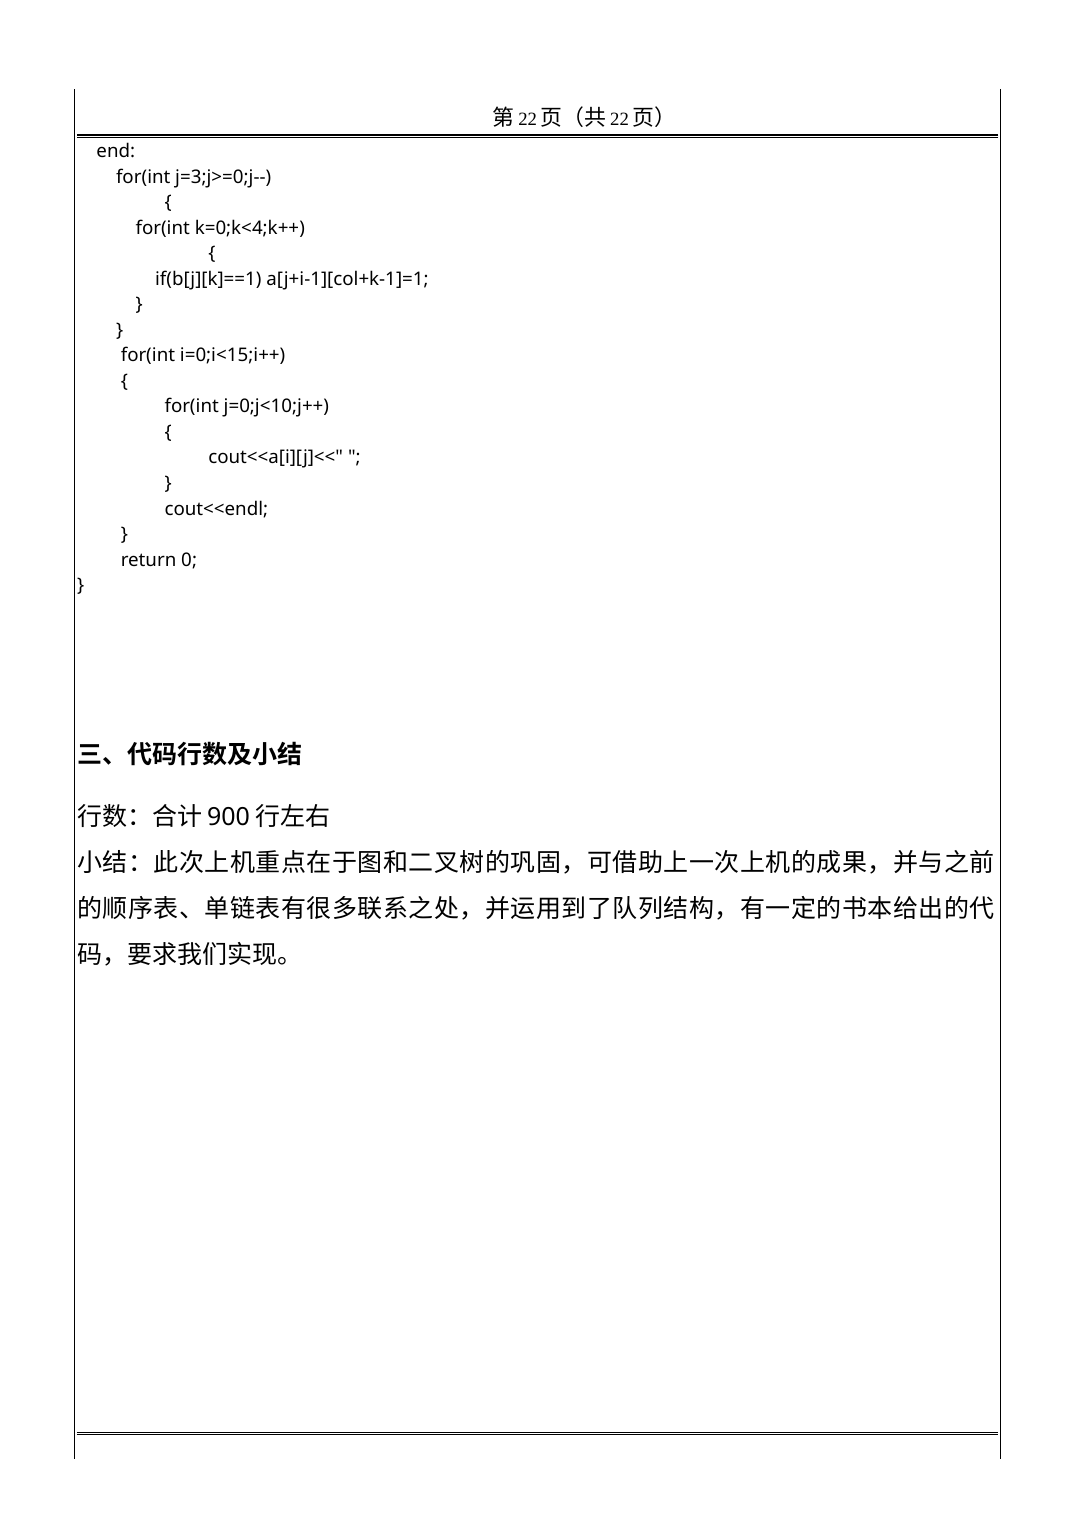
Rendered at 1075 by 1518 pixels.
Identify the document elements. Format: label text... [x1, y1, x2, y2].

text for(int j=0;j<10;j++) [77, 393, 998, 418]
text 行数：合计900行左右 [77, 789, 998, 835]
text 小结：此次上机重点在于图和二叉树的巩固，可借助上一次上机的成果，并与之前的顺序表、单链表有很多联系之处，并运用到了队列结构，有一定的书本给出的代码，要求我们实现。 [77, 835, 998, 972]
text if(b[j][k]==1) a[j+i-1][col+k-1]=1; [77, 265, 998, 291]
text } [77, 571, 998, 597]
text } [77, 520, 998, 546]
text { [77, 418, 998, 444]
text } [77, 469, 998, 495]
text cout<<a[i][j]<<" "; [77, 444, 998, 469]
text end: [77, 138, 998, 163]
text for(int i=0;i<15;i++) [77, 342, 998, 367]
text cout<<endl; [77, 495, 998, 520]
text { [77, 189, 998, 214]
text } [77, 291, 998, 316]
text for(int k=0;k<4;k++) [77, 214, 998, 240]
text { [77, 240, 998, 265]
text return 0; [77, 546, 998, 571]
text for(int j=3;j>=0;j--) [77, 163, 998, 189]
text } [77, 316, 998, 342]
text 三、代码行数及小结 [77, 734, 998, 771]
text { [77, 367, 998, 393]
